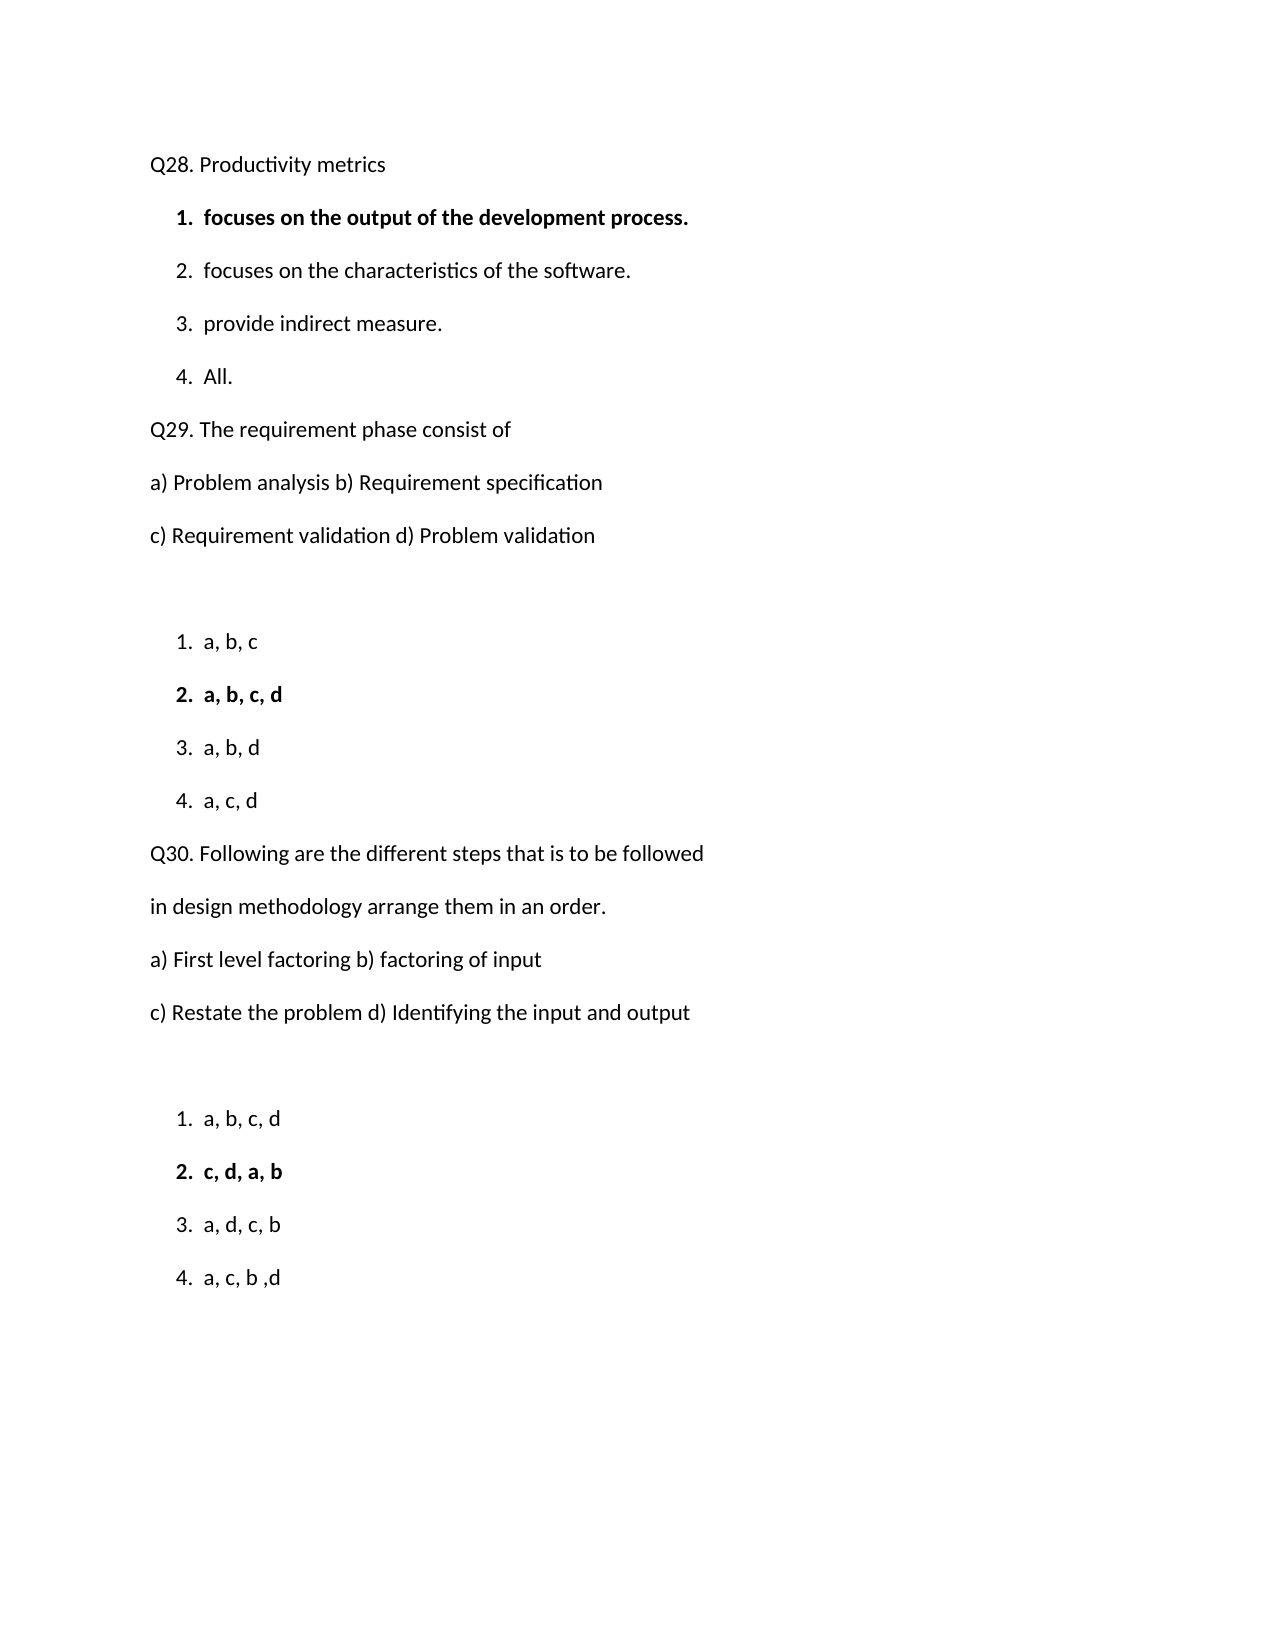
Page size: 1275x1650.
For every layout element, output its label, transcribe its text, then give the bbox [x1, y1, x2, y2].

text c) Restate the problem d) Identifying the input and output [150, 998, 1125, 1026]
text Q29. The requirement phase consist of [150, 415, 1125, 443]
text 1. a, b, c, d [150, 1104, 1125, 1132]
text 3. a, b, d [150, 733, 1125, 761]
text Q28. Productivity metrics [150, 150, 1125, 178]
text a) Problem analysis b) Requirement specification [150, 468, 1125, 496]
text 2. c, d, a, b [150, 1157, 1125, 1185]
text 3. provide indirect measure. [150, 309, 1125, 337]
text c) Requirement validation d) Problem validation [150, 521, 1125, 549]
text Q30. Following are the different steps that is to be followed [150, 839, 1125, 867]
text a) First level factoring b) factoring of input [150, 945, 1125, 973]
text 3. a, d, c, b [150, 1210, 1125, 1238]
text 4. a, c, d [150, 786, 1125, 814]
text 4. All. [150, 362, 1125, 390]
text 2. focuses on the characteristics of the software. [150, 256, 1125, 284]
text 1. focuses on the output of the development process. [150, 203, 1125, 231]
text 2. a, b, c, d [150, 680, 1125, 708]
text 1. a, b, c [150, 627, 1125, 655]
text 4. a, c, b ,d [150, 1263, 1125, 1291]
text in design methodology arrange them in an order. [150, 892, 1125, 920]
